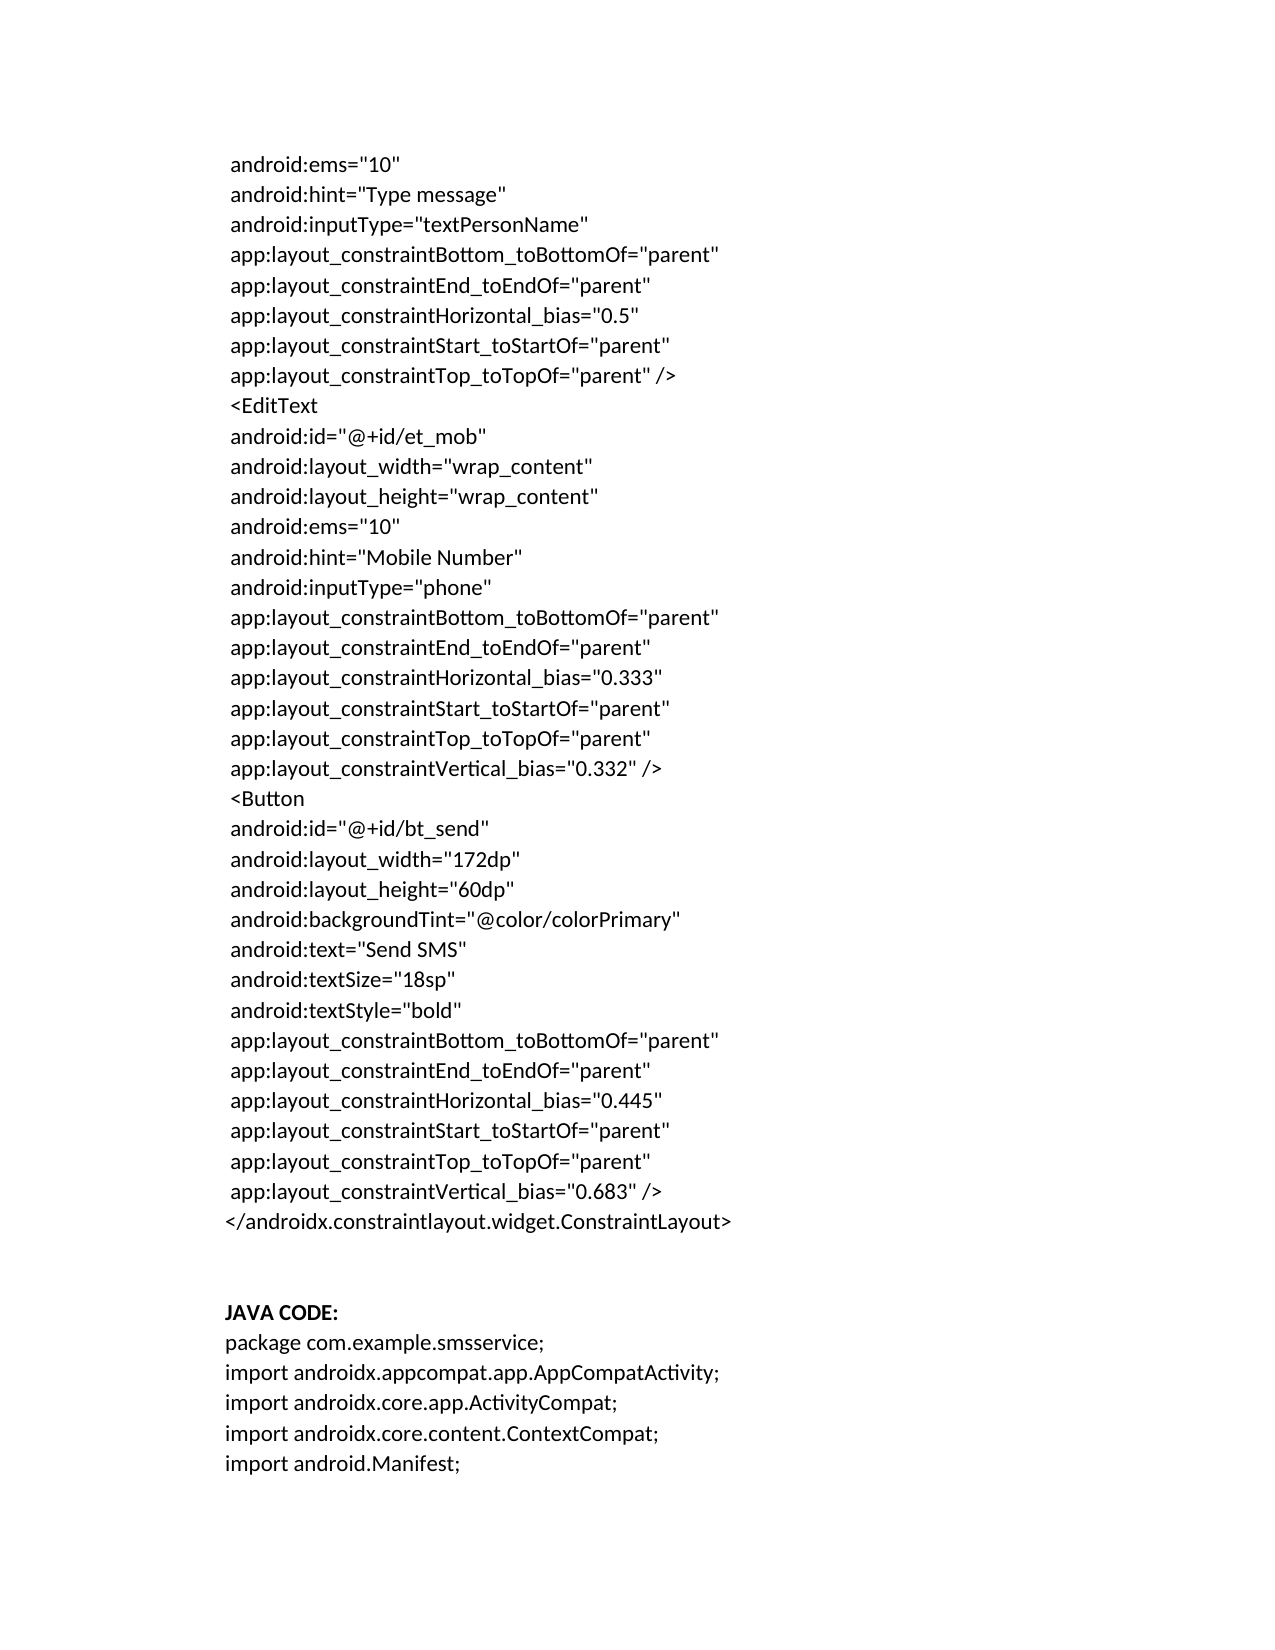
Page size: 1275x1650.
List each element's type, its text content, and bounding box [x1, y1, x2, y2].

list app:layout_constraintStart_toStartOf="parent" [225, 694, 1125, 722]
list package com.example.smsservice; [225, 1328, 1125, 1356]
list import android.Manifest; [225, 1449, 1125, 1477]
list android:text="Send SMS" [225, 935, 1125, 963]
list app:layout_constraintVertical_bias="0.332" /> [225, 754, 1125, 782]
list import androidx.core.content.ContextCompat; [225, 1419, 1125, 1447]
list app:layout_constraintEnd_toEndOf="parent" [225, 271, 1125, 299]
list app:layout_constraintBottom_toBottomOf="parent" [225, 1026, 1125, 1054]
list android:layout_width="172dp" [225, 845, 1125, 873]
list android:id="@+id/et_mob" [225, 422, 1125, 450]
list app:layout_constraintHorizontal_bias="0.333" [225, 663, 1125, 692]
list app:layout_constraintHorizontal_bias="0.445" [225, 1086, 1125, 1114]
list android:ems="10" [225, 150, 1125, 178]
list android:inputType="textPersonName" [225, 210, 1125, 238]
list import androidx.appcompat.app.AppCompatActivity; [225, 1358, 1125, 1386]
list android:inputType="phone" [225, 573, 1125, 601]
list app:layout_constraintStart_toStartOf="parent" [225, 331, 1125, 359]
list app:layout_constraintBottom_toBottomOf="parent" [225, 241, 1125, 269]
list app:layout_constraintHorizontal_bias="0.5" [225, 301, 1125, 329]
list android:backgroundTint="@color/colorPrimary" [225, 905, 1125, 933]
list app:layout_constraintEnd_toEndOf="parent" [225, 1056, 1125, 1084]
list app:layout_constraintBottom_toBottomOf="parent" [225, 603, 1125, 631]
list import androidx.core.app.ActivityCompat; [225, 1388, 1125, 1417]
list android:layout_height="60dp" [225, 875, 1125, 903]
list android:layout_height="wrap_content" [225, 482, 1125, 510]
list app:layout_constraintTop_toTopOf="parent" [225, 1147, 1125, 1175]
list app:layout_constraintEnd_toEndOf="parent" [225, 633, 1125, 661]
list </androidx.constraintlayout.widget.ConstraintLayout> [225, 1207, 1125, 1235]
list <EditText [225, 392, 1125, 420]
list <Button [225, 784, 1125, 812]
list app:layout_constraintVertical_bias="0.683" /> [225, 1177, 1125, 1205]
list app:layout_constraintTop_toTopOf="parent" /> [225, 361, 1125, 389]
list JAVA CODE: [225, 1298, 1125, 1326]
list android:layout_width="wrap_content" [225, 452, 1125, 480]
list android:textSize="18sp" [225, 966, 1125, 994]
list app:layout_constraintTop_toTopOf="parent" [225, 724, 1125, 752]
list android:hint="Mobile Number" [225, 543, 1125, 571]
list app:layout_constraintStart_toStartOf="parent" [225, 1117, 1125, 1145]
list android:hint="Type message" [225, 180, 1125, 208]
list android:id="@+id/bt_send" [225, 814, 1125, 843]
list android:ems="10" [225, 512, 1125, 541]
list android:textStyle="bold" [225, 996, 1125, 1024]
